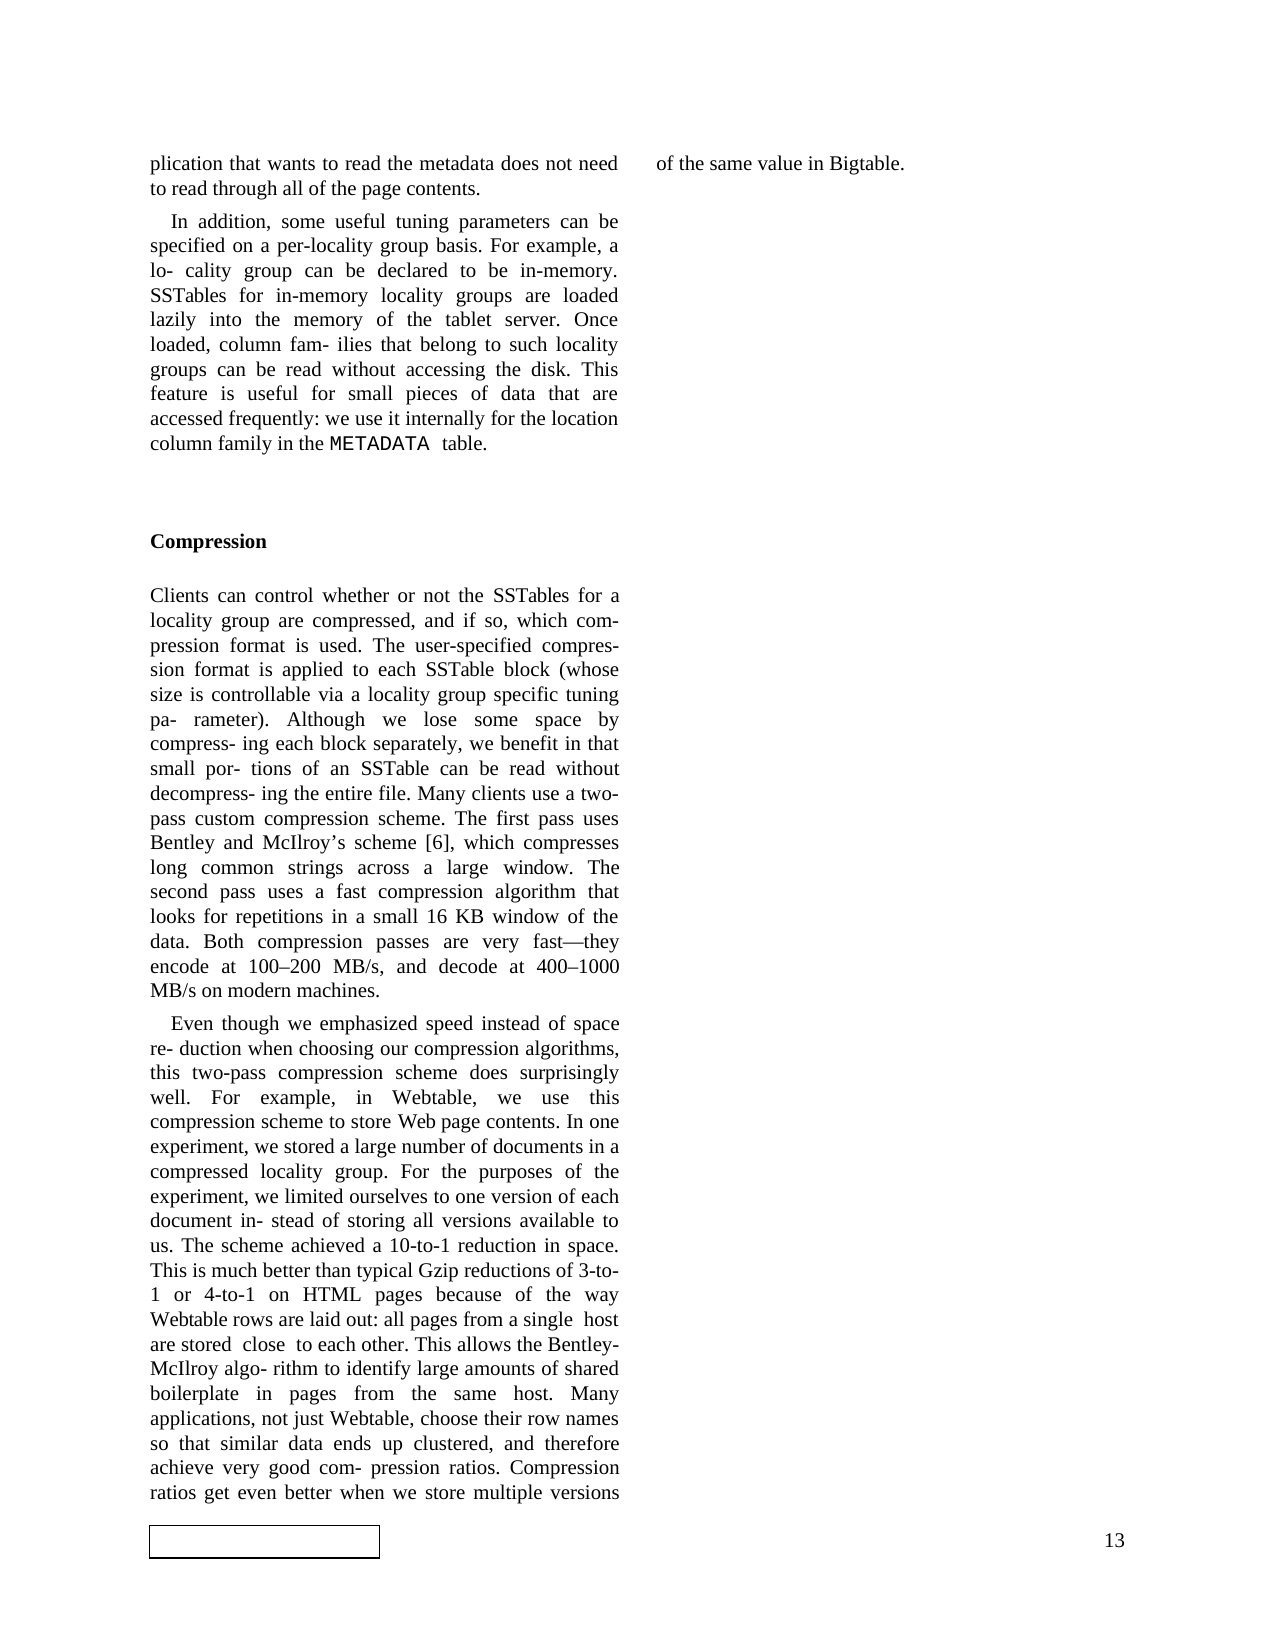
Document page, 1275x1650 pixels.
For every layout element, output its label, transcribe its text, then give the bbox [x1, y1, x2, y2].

text Even though we emphasized speed instead of space re- duction when choosing our compression algorithms, this two-pass compression scheme does surprisingly well. For example, in Webtable, we use this compression scheme to store Web page contents. In one experiment, we stored a large number of documents in a compressed locality group. For the purposes of the experiment, we limited ourselves to one version of each document in- stead of storing all versions available to us. The scheme achieved a 10-to-1 reduction in space. This is much better than typical Gzip reductions of 3-to-1 or 4-to-1 on HTML pages because of the way Webtable rows are laid out: all pages from a single host are stored close to each other. This allows the Bentley-McIlroy algo- rithm to identify large amounts of shared boilerplate in pages from the same host. Many applications, not just Webtable, choose their row names so that similar data ends up clustered, and therefore achieve very good com- pression ratios. Compression ratios get even better when we store multiple versions of the same value in Bigtable. [150, 1011, 620, 1504]
subtitle Compression [150, 529, 624, 553]
text plication that wants to read the metadata does not need to read through all of the page contents. [150, 151, 619, 200]
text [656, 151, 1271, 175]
text In addition, some useful tuning parameters can be specified on a per-locality group basis. For example, a lo- cality group can be declared to be in-memory. SSTables for in-memory locality groups are loaded lazily into the memory of the tablet server. Once loaded, column fam- ilies that belong to such locality groups can be read without accessing the disk. This feature is useful for small pieces of data that are accessed frequently: we use it internally for the location column family in the METADATA table. [150, 208, 619, 456]
text Clients can control whether or not the SSTables for a locality group are compressed, and if so, which com- pression format is used. The user-specified compres- sion format is applied to each SSTable block (whose size is controllable via a locality group specific tuning pa- rameter). Although we lose some space by compress- ing each block separately, we benefit in that small por- tions of an SSTable can be read without decompress- ing the entire file. Many clients use a two-pass custom compression scheme. The first pass uses Bentley and McIlroy’s scheme [6], which compresses long common strings across a large window. The second pass uses a fast compression algorithm that looks for repetitions in a small 16 KB window of the data. Both compression passes are very fast—they encode at 100–200 MB/s, and decode at 400–1000 MB/s on modern machines. [150, 583, 620, 1002]
picture [149, 1525, 380, 1559]
